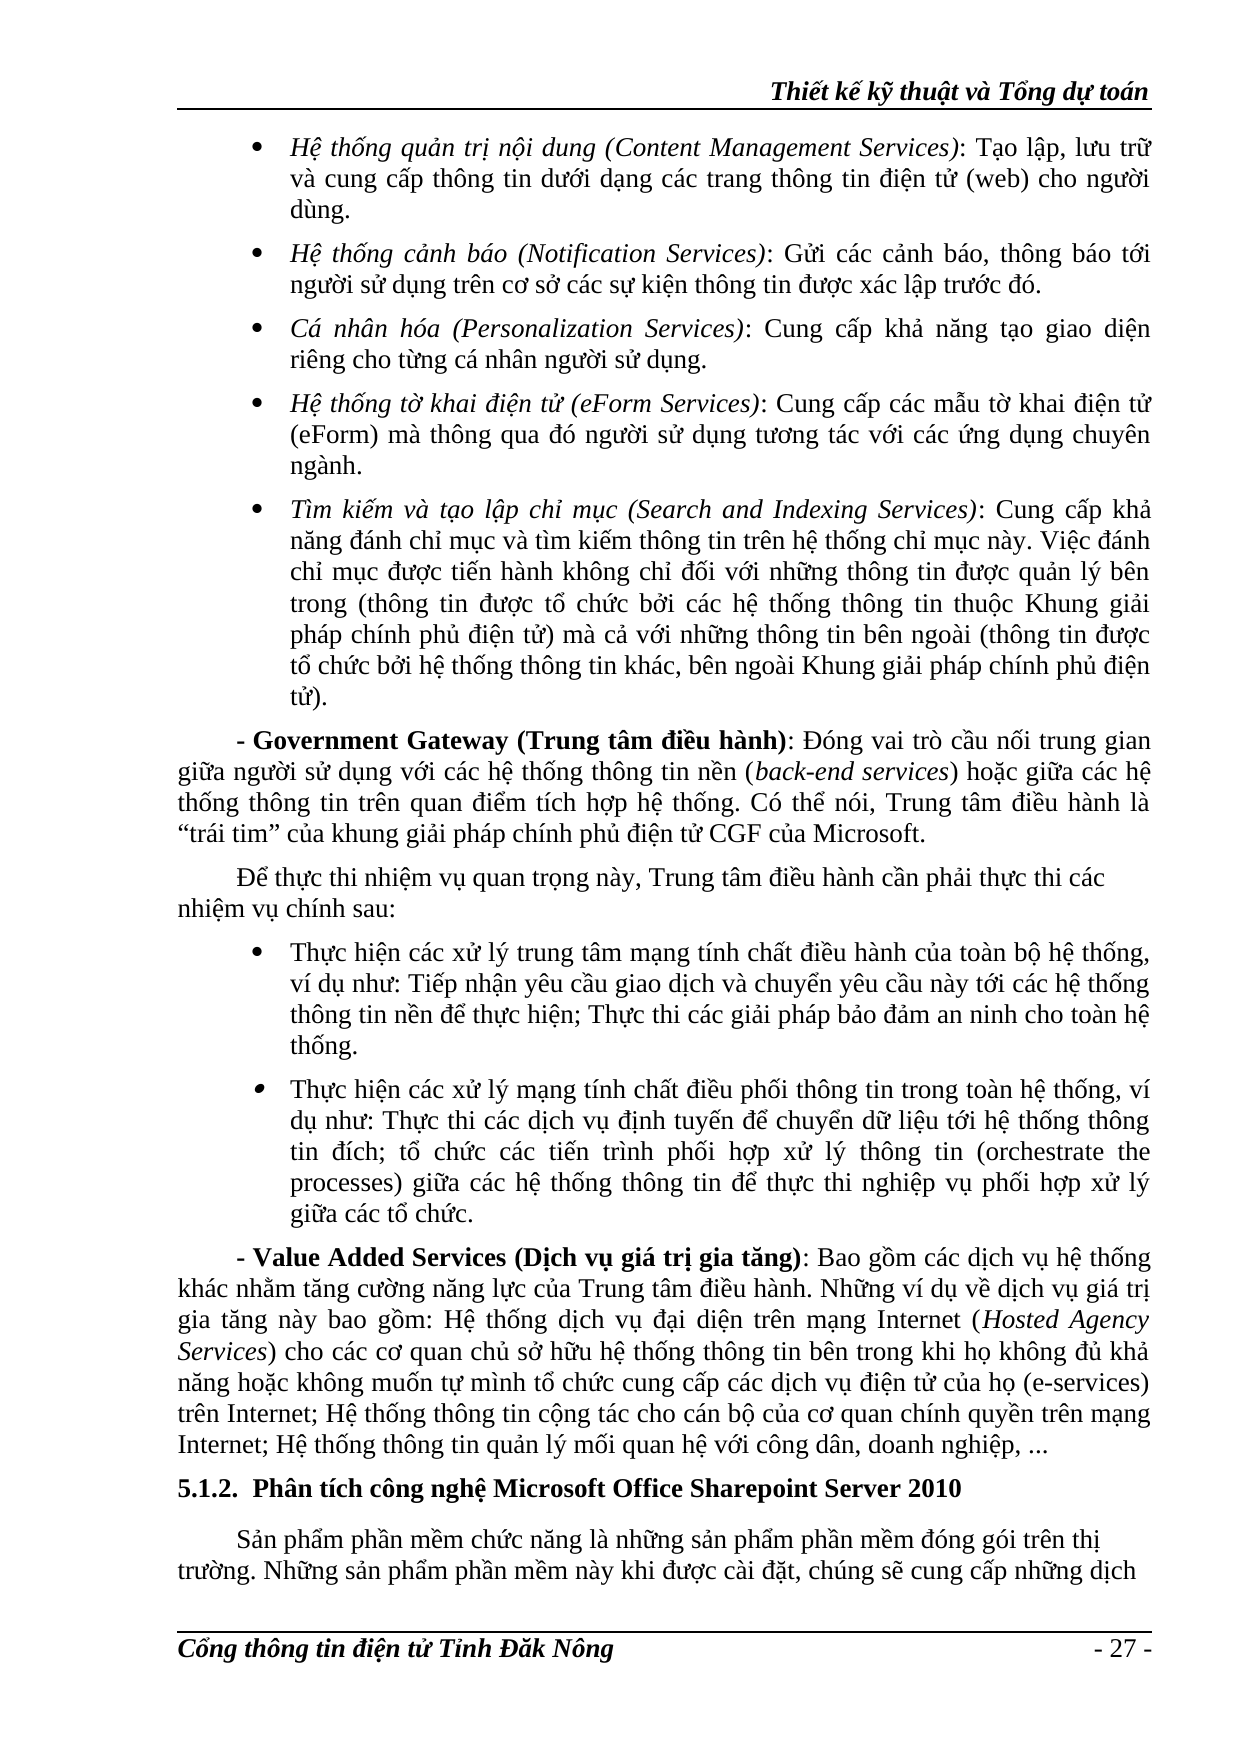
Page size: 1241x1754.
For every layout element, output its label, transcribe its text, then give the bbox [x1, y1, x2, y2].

text Để thực thi nhiệm vụ quan trọng này, Trung tâm điều hành cần phải thực thi các nhiệm vụ chính sau: [177, 861, 1152, 923]
list Thực hiện các xử lý trung tâm mạng tính chất điều hành của toàn bộ hệ thống, ví dụ như: Tiếp nhận yêu cầu giao dịch và chuyển yêu cầu này tới các hệ thống thông tin nền để thực hiện; Thực thi các giải pháp bảo đảm an ninh cho toàn hệ thống. [252, 936, 1152, 1060]
list Hệ thống cảnh báo (Notification Services): Gửi các cảnh báo, thông báo tới người sử dụng trên cơ sở các sự kiện thông tin được xác lập trước đó. [252, 237, 1152, 300]
list Tìm kiếm và tạo lập chỉ mục (Search and Indexing Services): Cung cấp khả năng đánh chỉ mục và tìm kiếm thông tin trên hệ thống chỉ mục này. Việc đánh chỉ mục được tiến hành không chỉ đối với những thông tin được quản lý bên trong (thông tin được tổ chức bởi các hệ thống thông tin thuộc Khung giải pháp chính phủ điện tử) mà cả với những thông tin bên ngoài (thông tin được tổ chức bởi hệ thống thông tin khác, bên ngoài Khung giải pháp chính phủ điện tử). [252, 493, 1152, 711]
list Thực hiện các xử lý mạng tính chất điều phối thông tin trong toàn hệ thống, ví dụ như: Thực thi các dịch vụ định tuyến để chuyển dữ liệu tới hệ thống thông tin đích; tổ chức các tiến trình phối hợp xử lý thông tin (orchestrate the processes) giữa các hệ thống thông tin để thực thi nghiệp vụ phối hợp xử lý giữa các tổ chức. [252, 1073, 1152, 1229]
list Government Gateway (Trung tâm điều hành): Đóng vai trò cầu nối trung gian giữa người sử dụng với các hệ thống thông tin nền (back-end services) hoặc giữa các hệ thống thông tin trên quan điểm tích hợp hệ thống. Có thể nói, Trung tâm điều hành là “trái tim” của khung giải pháp chính phủ điện tử CGF của Microsoft. [177, 724, 1152, 848]
list Value Added Services (Dịch vụ giá trị gia tăng): Bao gồm các dịch vụ hệ thống khác nhằm tăng cường năng lực của Trung tâm điều hành. Những ví dụ về dịch vụ giá trị gia tăng này bao gồm: Hệ thống dịch vụ đại diện trên mạng Internet (Hosted Agency Services) cho các cơ quan chủ sở hữu hệ thống thông tin bên trong khi họ không đủ khả năng hoặc không muốn tự mình tổ chức cung cấp các dịch vụ điện tử của họ (e-services) trên Internet; Hệ thống thông tin cộng tác cho cán bộ của cơ quan chính quyền trên mạng Internet; Hệ thống thông tin quản lý mối quan hệ với công dân, doanh nghiệp, ... [177, 1241, 1152, 1459]
subtitle Phân tích công nghệ Microsoft Office Sharepoint Server 2010 [177, 1472, 1152, 1503]
list Cá nhân hóa (Personalization Services): Cung cấp khả năng tạo giao diện riêng cho từng cá nhân người sử dụng. [252, 312, 1152, 374]
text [177, 1523, 1152, 1585]
list Hệ thống tờ khai điện tử (eForm Services): Cung cấp các mẫu tờ khai điện tử (eForm) mà thông qua đó người sử dụng tương tác với các ứng dụng chuyên ngành. [252, 387, 1152, 481]
list Hệ thống quản trị nội dung (Content Management Services): Tạo lập, lưu trữ và cung cấp thông tin dưới dạng các trang thông tin điện tử (web) cho người dùng. [252, 131, 1152, 225]
